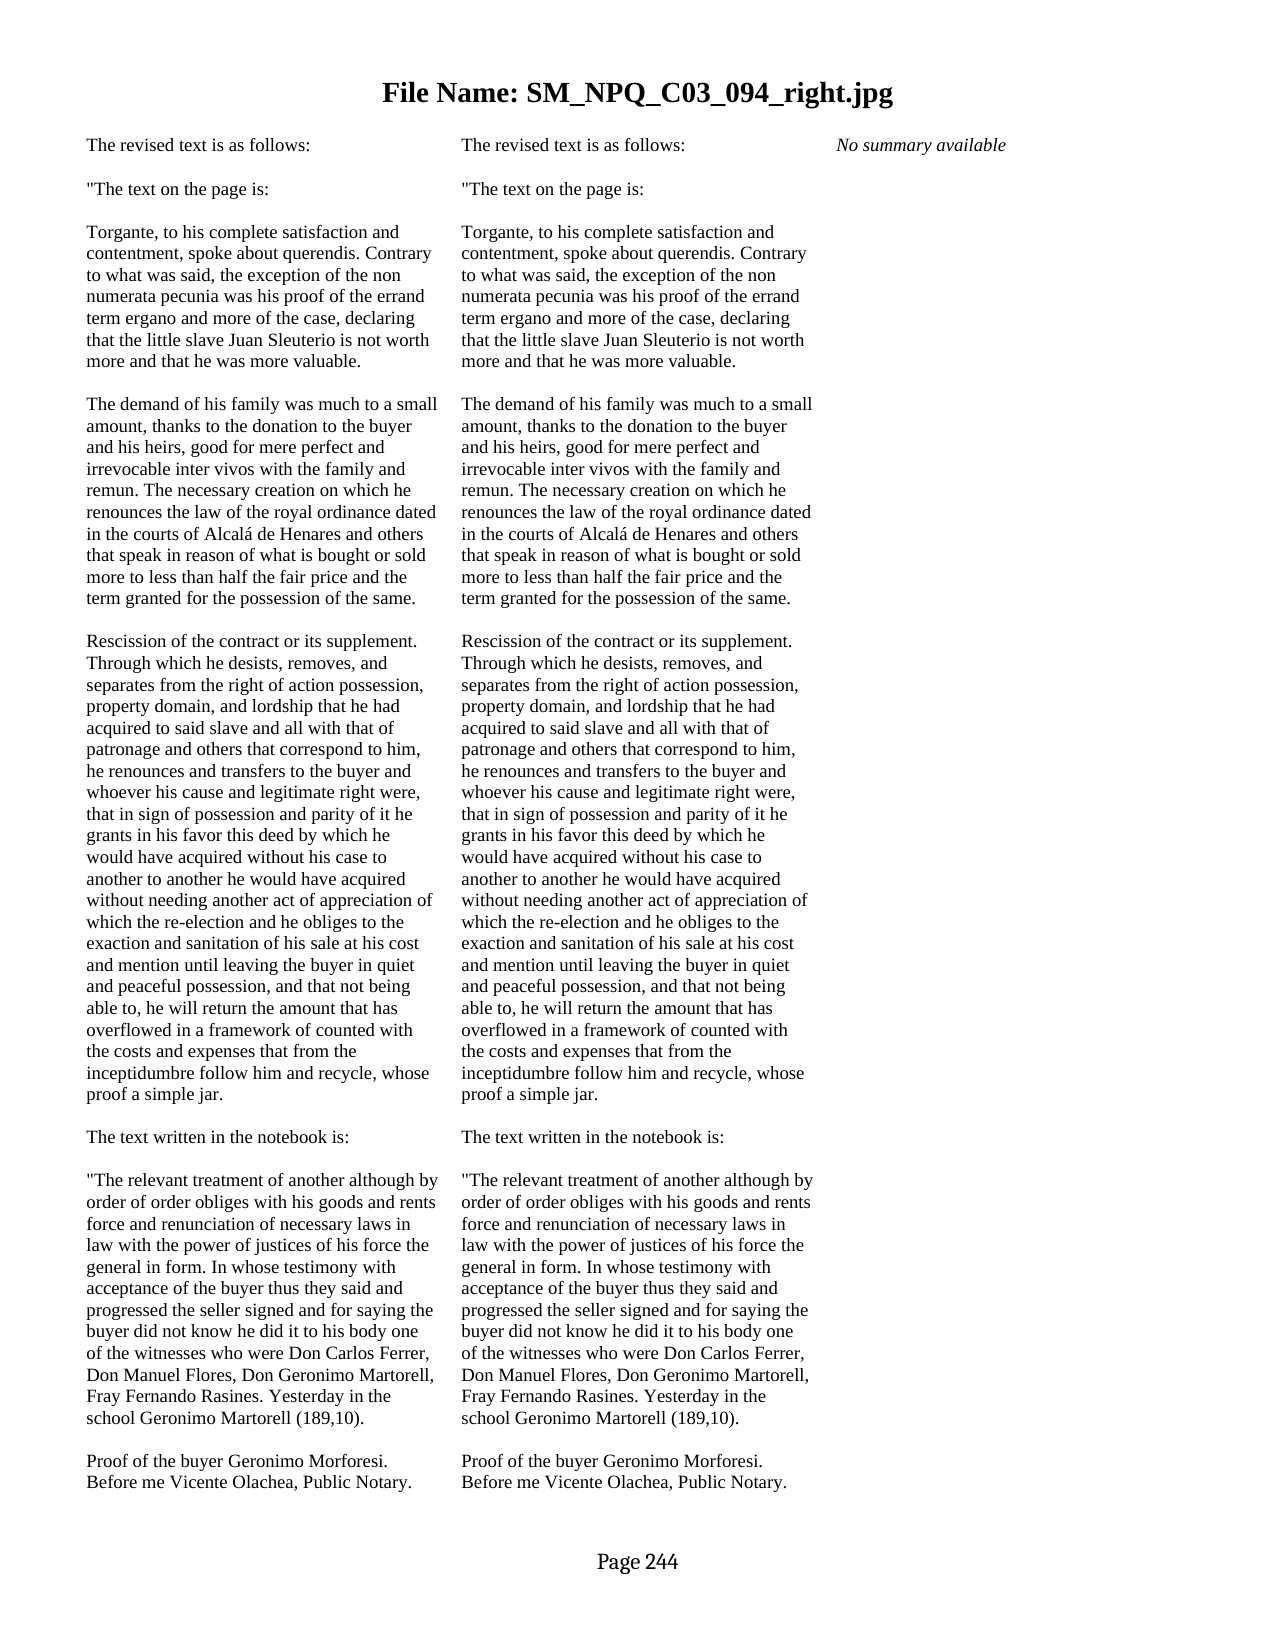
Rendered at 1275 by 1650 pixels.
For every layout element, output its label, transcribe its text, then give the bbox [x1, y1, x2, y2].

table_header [825, 134, 1200, 1512]
table_header The revised text is as follows: "The text on the page is: Torgante, to his complete satisfaction and contentment, spoke about querendis. Contrary to what was said, the exception of the non numerata pecunia was his proof of the errand term ergano and more of the case, declaring that the little slave Juan Sleuterio is not worth more and that he was more valuable. The demand of his family was much to a small amount, thanks to the donation to the buyer and his heirs, good for mere perfect and irrevocable inter vivos with the family and remun. The necessary creation on which he renounces the law of the royal ordinance dated in the courts of Alcalá de Henares and others that speak in reason of what is bought or sold more to less than half the fair price and the term granted for the possession of the same. Rescission of the contract or its supplement. Through which he desists, removes, and separates from the right of action possession, property domain, and lordship that he had acquired to said slave and all with that of patronage and others that correspond to him, he renounces and transfers to the buyer and whoever his cause and legitimate right were, that in sign of possession and parity of it he grants in his favor this deed by which he would have acquired without his case to another to another he would have acquired without needing another act of appreciation of which the re-election and he obliges to the exaction and sanitation of his sale at his cost and mention until leaving the buyer in quiet and peaceful possession, and that not being able to, he will return the amount that has overflowed in a framework of counted with the costs and expenses that from the inceptidumbre follow him and recycle, whose proof a simple jar. The text written in the notebook is: "The relevant treatment of another although by order of order obliges with his goods and rents force and renunciation of necessary laws in law with the power of justices of his force the general in form. In whose testimony with acceptance of the buyer thus they said and progressed the seller signed and for saying the buyer did not know he did it to his body one of the witnesses who were Don Carlos Ferrer, Don Manuel Flores, Don Geronimo Martorell, Fray Fernando Rasines. Yesterday in the school Geronimo Martorell (189,10). Proof of the buyer Geronimo Morforesi. Before me Vicente Olachea, Public Notary. [450, 134, 825, 1512]
subtitle File Name: SM_NPQ_C03_094_right.jpg [75, 75, 1200, 108]
table_header The revised text is as follows: "The text on the page is: Torgante, to his complete satisfaction and contentment, spoke about querendis. Contrary to what was said, the exception of the non numerata pecunia was his proof of the errand term ergano and more of the case, declaring that the little slave Juan Sleuterio is not worth more and that he was more valuable. The demand of his family was much to a small amount, thanks to the donation to the buyer and his heirs, good for mere perfect and irrevocable inter vivos with the family and remun. The necessary creation on which he renounces the law of the royal ordinance dated in the courts of Alcalá de Henares and others that speak in reason of what is bought or sold more to less than half the fair price and the term granted for the possession of the same. Rescission of the contract or its supplement. Through which he desists, removes, and separates from the right of action possession, property domain, and lordship that he had acquired to said slave and all with that of patronage and others that correspond to him, he renounces and transfers to the buyer and whoever his cause and legitimate right were, that in sign of possession and parity of it he grants in his favor this deed by which he would have acquired without his case to another to another he would have acquired without needing another act of appreciation of which the re-election and he obliges to the exaction and sanitation of his sale at his cost and mention until leaving the buyer in quiet and peaceful possession, and that not being able to, he will return the amount that has overflowed in a framework of counted with the costs and expenses that from the inceptidumbre follow him and recycle, whose proof a simple jar. The text written in the notebook is: "The relevant treatment of another although by order of order obliges with his goods and rents force and renunciation of necessary laws in law with the power of justices of his force the general in form. In whose testimony with acceptance of the buyer thus they said and progressed the seller signed and for saying the buyer did not know he did it to his body one of the witnesses who were Don Carlos Ferrer, Don Manuel Flores, Don Geronimo Martorell, Fray Fernando Rasines. Yesterday in the school Geronimo Martorell (189,10). Proof of the buyer Geronimo Morforesi. Before me Vicente Olachea, Public Notary. [75, 134, 450, 1512]
